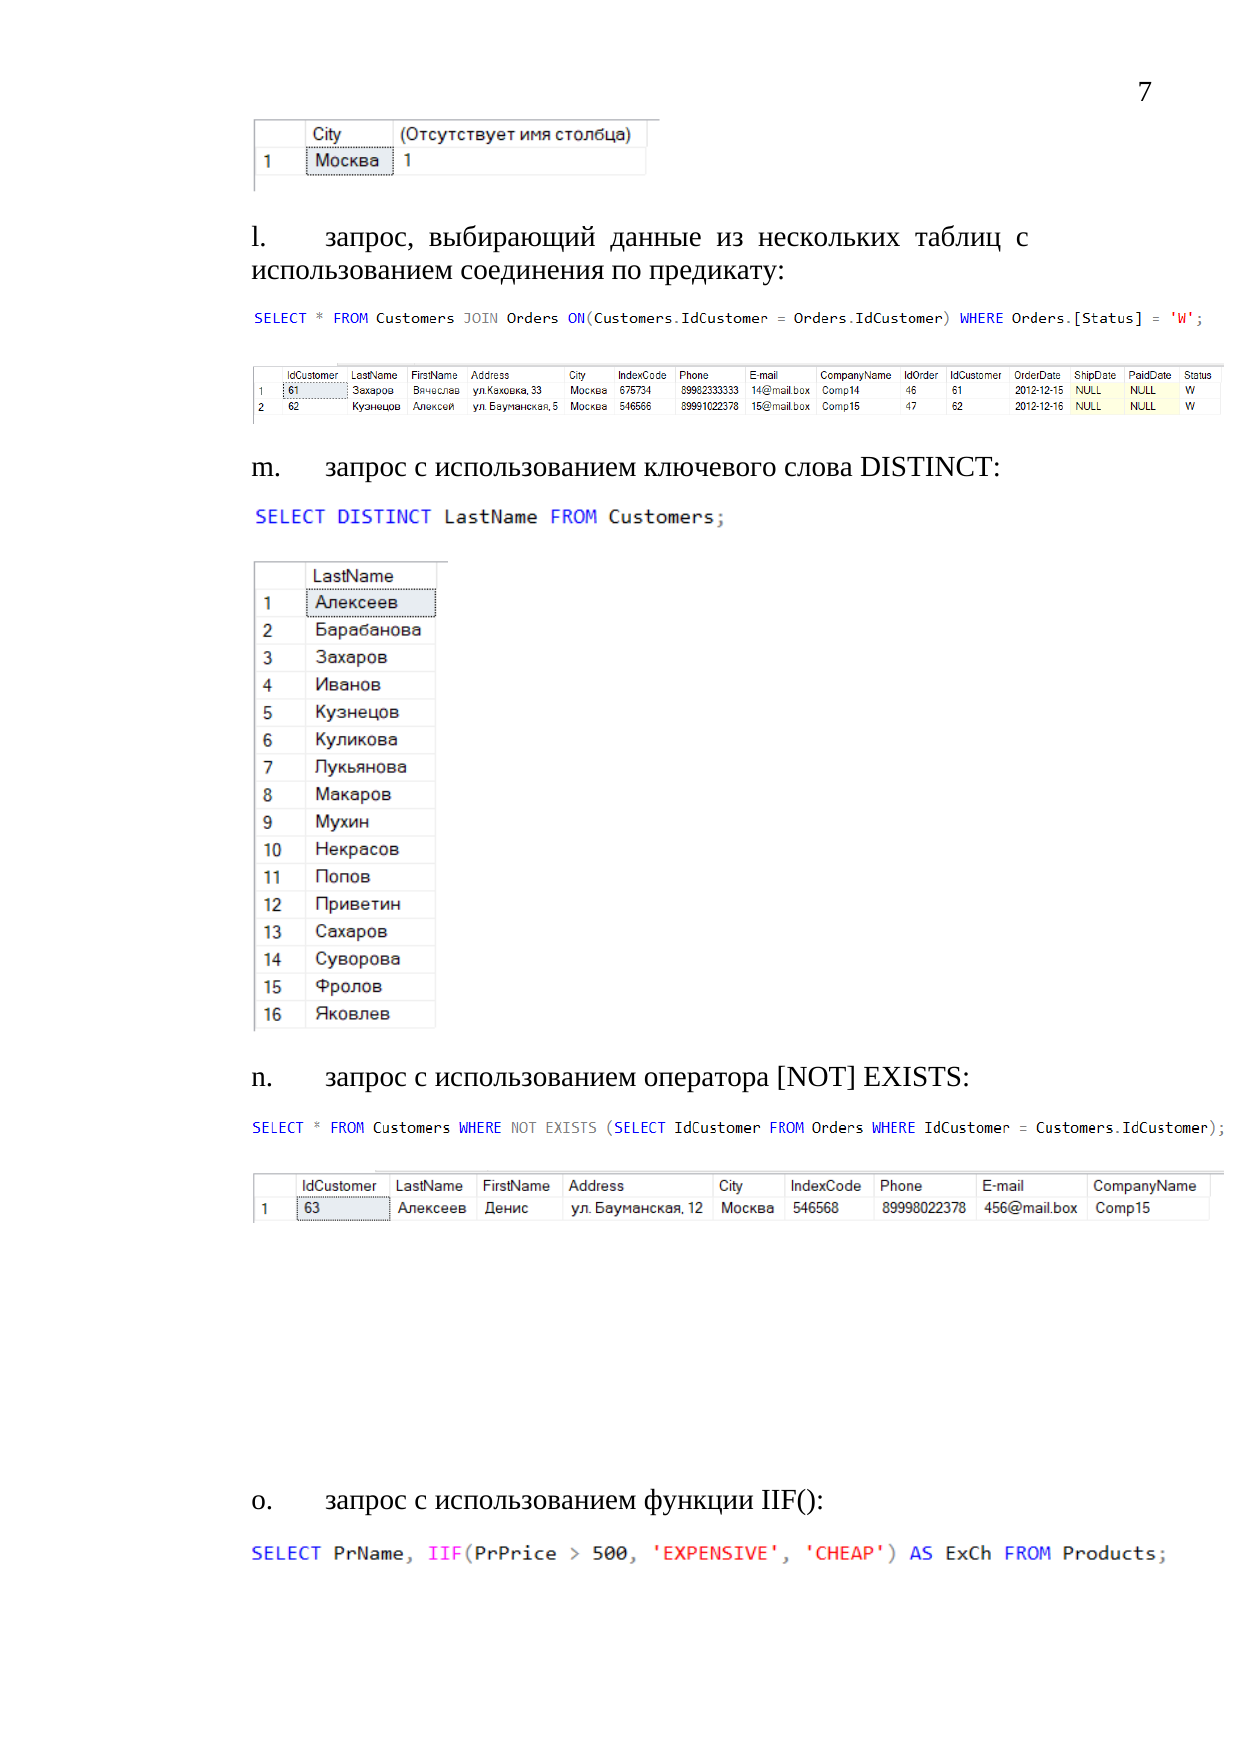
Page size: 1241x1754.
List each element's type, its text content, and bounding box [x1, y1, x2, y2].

picture [251, 1540, 1192, 1573]
text l. запрос, выбирающий данные из нескольких таблиц с использованием соединения по предикату: [251, 219, 1152, 286]
picture [251, 507, 740, 533]
picture [251, 310, 1214, 333]
picture [251, 118, 661, 194]
picture [251, 560, 448, 1034]
text o. запрос с использованием функции IIF(): [251, 1482, 1152, 1515]
picture [251, 1117, 1226, 1143]
picture [251, 1170, 1224, 1223]
text m. запрос с использованием ключевого слова DISTINCT: [251, 449, 1152, 482]
text n. запрос с использованием оператора [NOT] EXISTS: [251, 1059, 1152, 1092]
picture [251, 363, 1224, 424]
